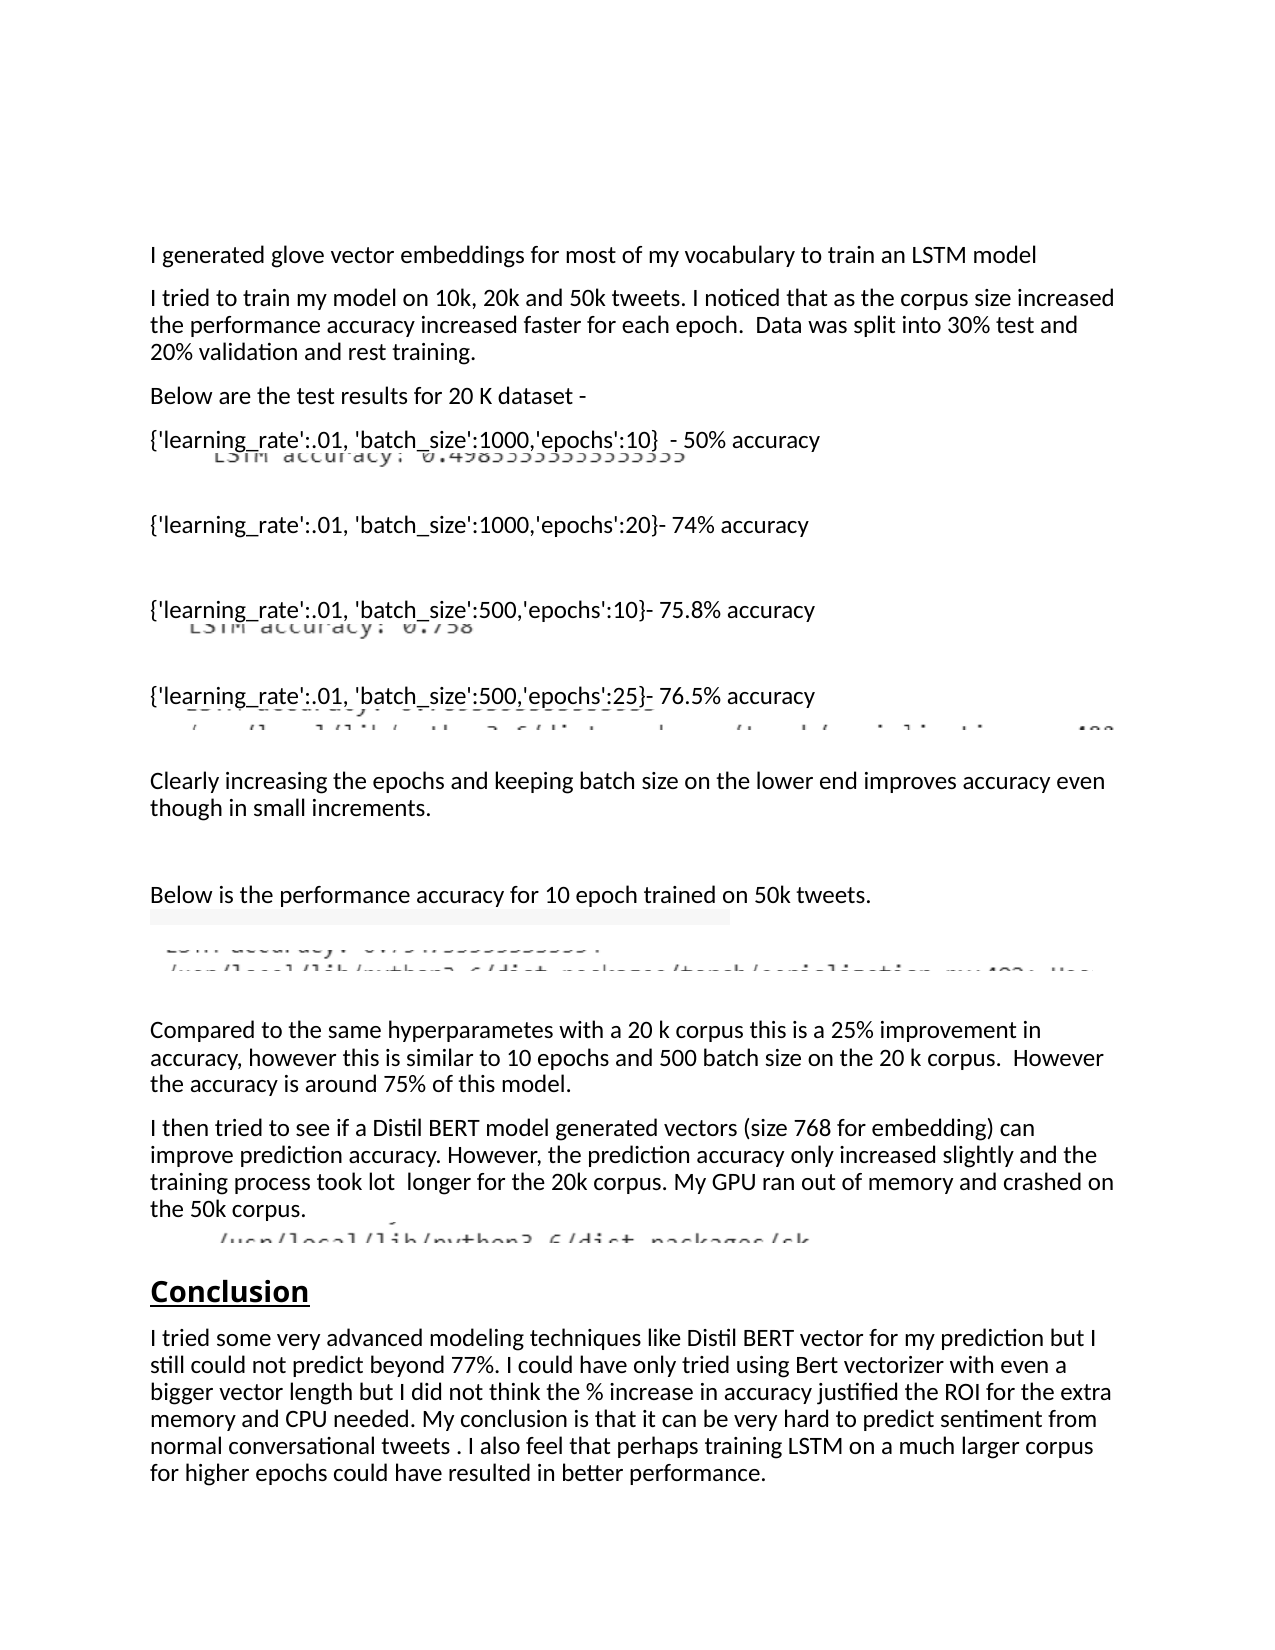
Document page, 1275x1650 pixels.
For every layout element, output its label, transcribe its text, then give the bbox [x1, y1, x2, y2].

text Compared to the same hyperparametes with a 20 k corpus this is a 25% improvement in accuracy, however this is similar to 10 epochs and 500 batch size on the 20 k corpus. However the accuracy is around 75% of this model. [150, 1017, 1125, 1098]
text {'learning_rate':.01, 'batch_size':500,'epochs':25}- 76.5% accuracy [150, 682, 1125, 709]
text Conclusion [150, 1281, 1125, 1308]
text Below is the performance accuracy for 10 epoch trained on 50k tweets. [150, 882, 1125, 909]
text {'learning_rate':.01, 'batch_size':1000,'epochs':20}- 74% accuracy [150, 512, 1125, 538]
text I then tried to see if a Distil BERT model generated vectors (size 768 for embedding) can improve prediction accuracy. However, the prediction accuracy only increased slightly and the training process took lot longer for the 20k corpus. My GPU ran out of memory and crashed on the 50k corpus. [150, 1115, 1125, 1223]
text I tried to train my model on 10k, 20k and 50k tweets. I noticed that as the corpus size increased the performance accuracy increased faster for each epoch. Data was split into 30% test and 20% validation and rest training. [150, 285, 1125, 366]
text I tried some very advanced modeling techniques like Distil BERT vector for my prediction but I still could not predict beyond 77%. I could have only tried using Bert vectorizer with even a bigger vector length but I did not think the % increase in accuracy justified the ROI for the extra memory and CPU needed. My conclusion is that it can be very hard to predict sentiment from normal conversational tweets . I also feel that perhaps training LSTM on a much larger corpus for higher epochs could have resulted in better performance. [150, 1325, 1125, 1487]
text I generated glove vector embeddings for most of my vocabulary to train an LSTM model [150, 242, 1125, 269]
text Below are the test results for 20 K dataset - [150, 383, 1125, 410]
text {'learning_rate':.01, 'batch_size':500,'epochs':10}- 75.8% accuracy [150, 597, 1125, 624]
text Clearly increasing the epochs and keeping batch size on the lower end improves accuracy even though in small increments. [150, 768, 1125, 822]
text {'learning_rate':.01, 'batch_size':1000,'epochs':10} - 50% accuracy [150, 427, 1125, 453]
